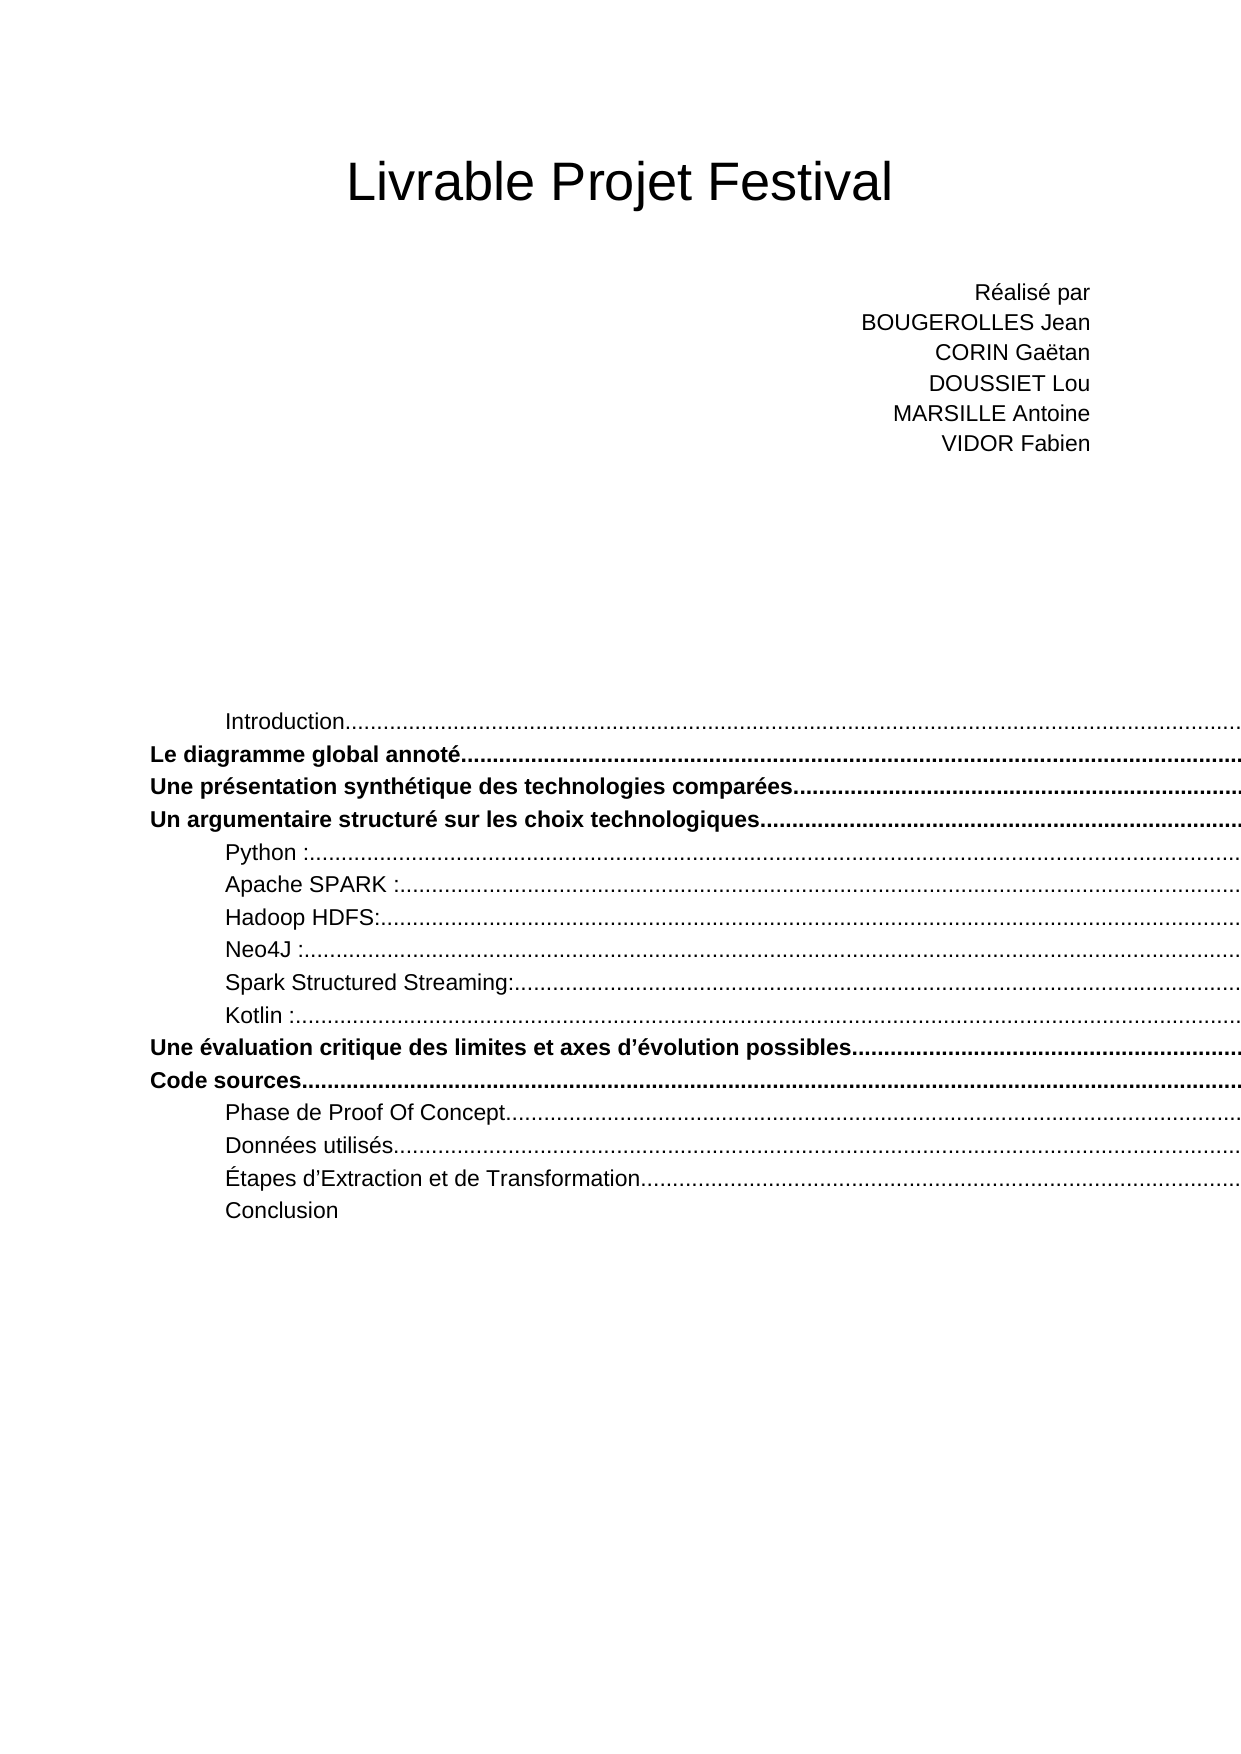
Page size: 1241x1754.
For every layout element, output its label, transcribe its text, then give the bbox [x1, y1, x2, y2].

text BOUGEROLLES Jean [150, 309, 1090, 336]
text Réalisé par [150, 279, 1090, 305]
text VIDOR Fabien [150, 430, 1090, 456]
title Livrable Projet Festival [150, 150, 1090, 212]
text DOUSSIET Lou [150, 369, 1090, 396]
text CORIN Gaëtan [150, 339, 1090, 366]
text MARSILLE Antoine [150, 400, 1090, 426]
